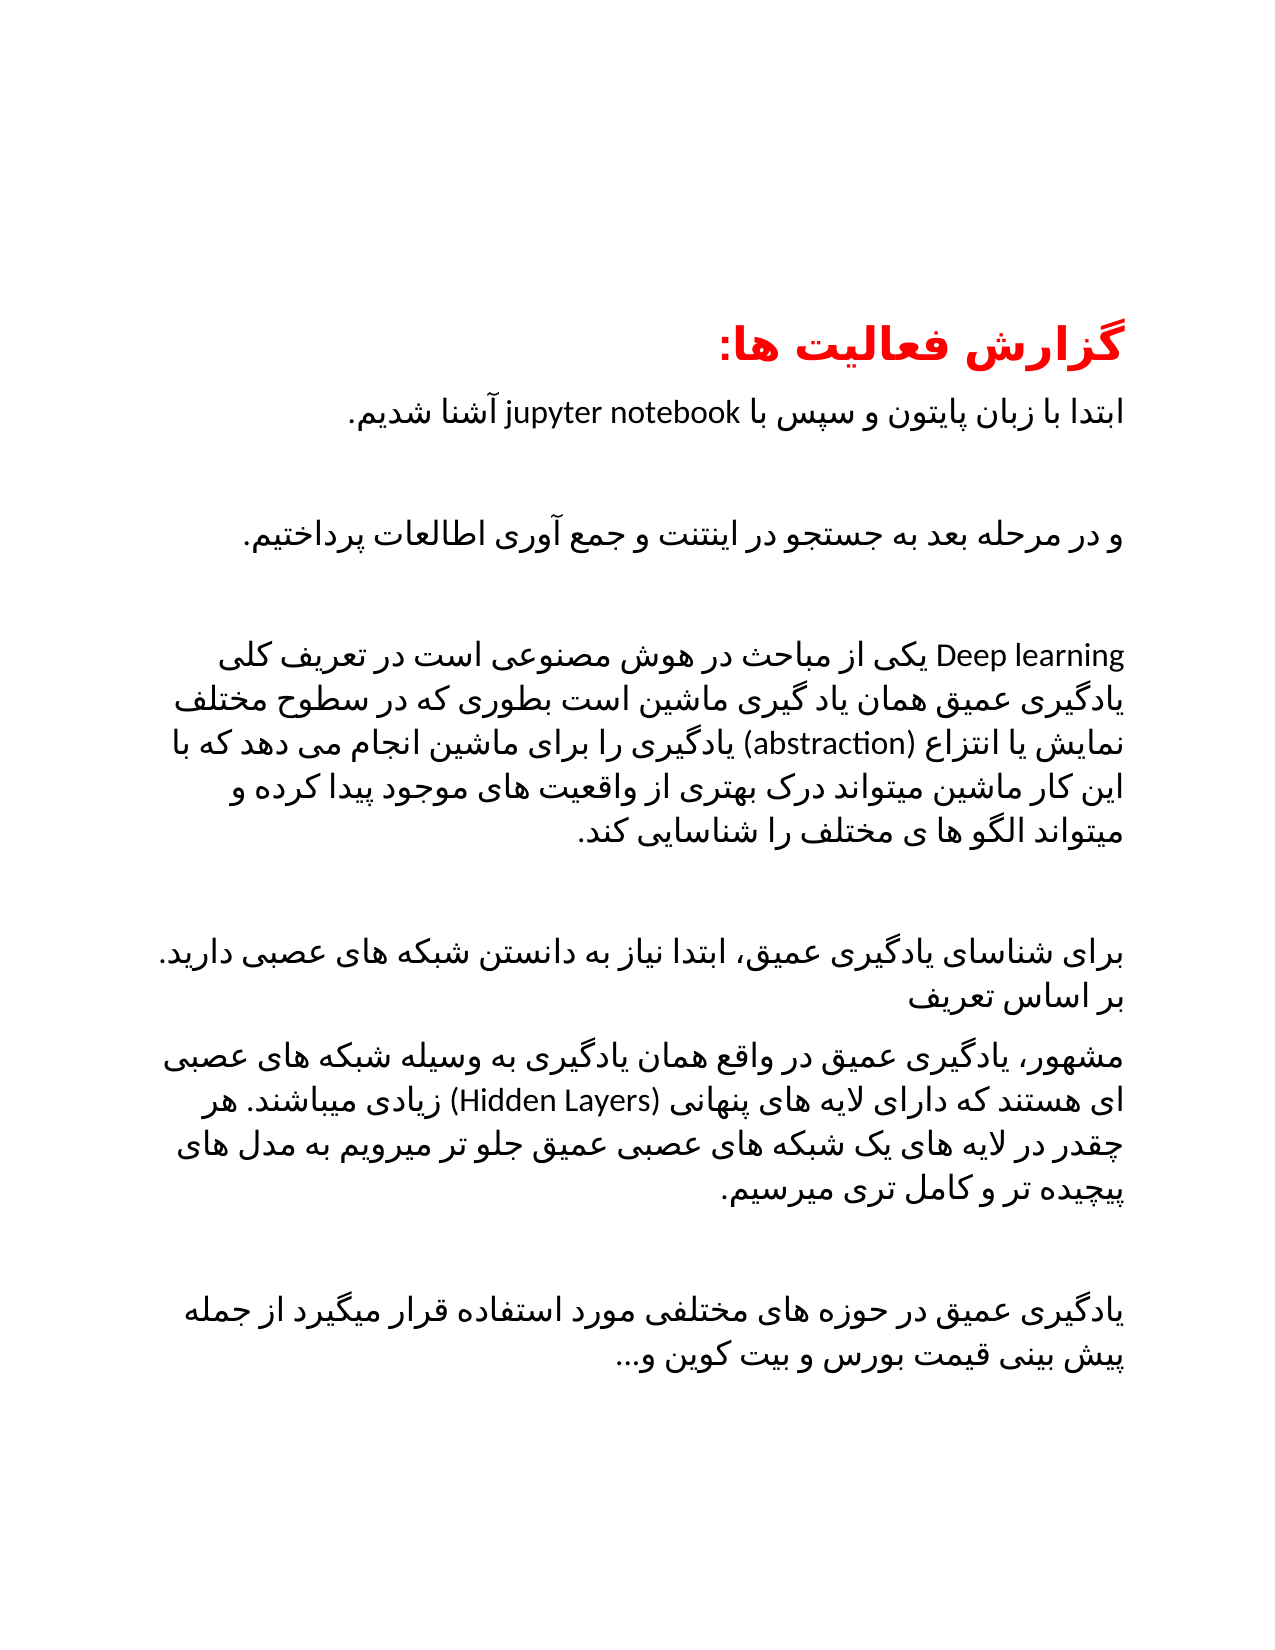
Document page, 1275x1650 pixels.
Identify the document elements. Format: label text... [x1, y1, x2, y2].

text برای شناسای یادگیری عمیق، ابتدا نیاز به دانستن شبکه های عصبی دارید. بر اساس تعریف [150, 931, 1125, 1016]
text Deep learning یکی از مباحث در هوش مصنوعی است در تعریف کلی یادگیری عمیق همان یاد گیری ماشین است بطوری که در سطوح مختلف نمایش یا انتزاع (abstraction) یادگیری را برای ماشین انجام می دهد که با این کار ماشین میتواند درک بهتری از واقعیت های موجود پیدا کرده و میتواند الگو ها ی مختلف را شناسایی کند. [150, 634, 1125, 850]
text ابتدا با زبان پایتون و سپس با jupyter notebook آشنا شدیم. [150, 391, 1125, 432]
text گزارش فعالیت ها: [150, 318, 1125, 370]
text یادگیری عمیق در حوزه های مختلفی مورد استفاده قرار میگیرد از جمله پیش بینی قیمت بورس و بیت کوین و... [150, 1288, 1125, 1373]
text و در مرحله بعد به جستجو در اینتنت و جمع آوری اطالعات پرداختیم. [150, 512, 1125, 553]
text مشهور، یادگیری عمیق در واقع همان یادگیری به وسیله شبکه های عصبی ای هستند که دارای لایه های پنهانی (Hidden Layers) زیادی میباشند. هر چقدر در لایه های یک شبکه های عصبی عمیق جلو تر میرویم به مدل های پیچیده تر و کامل تری میرسیم. [150, 1035, 1125, 1208]
